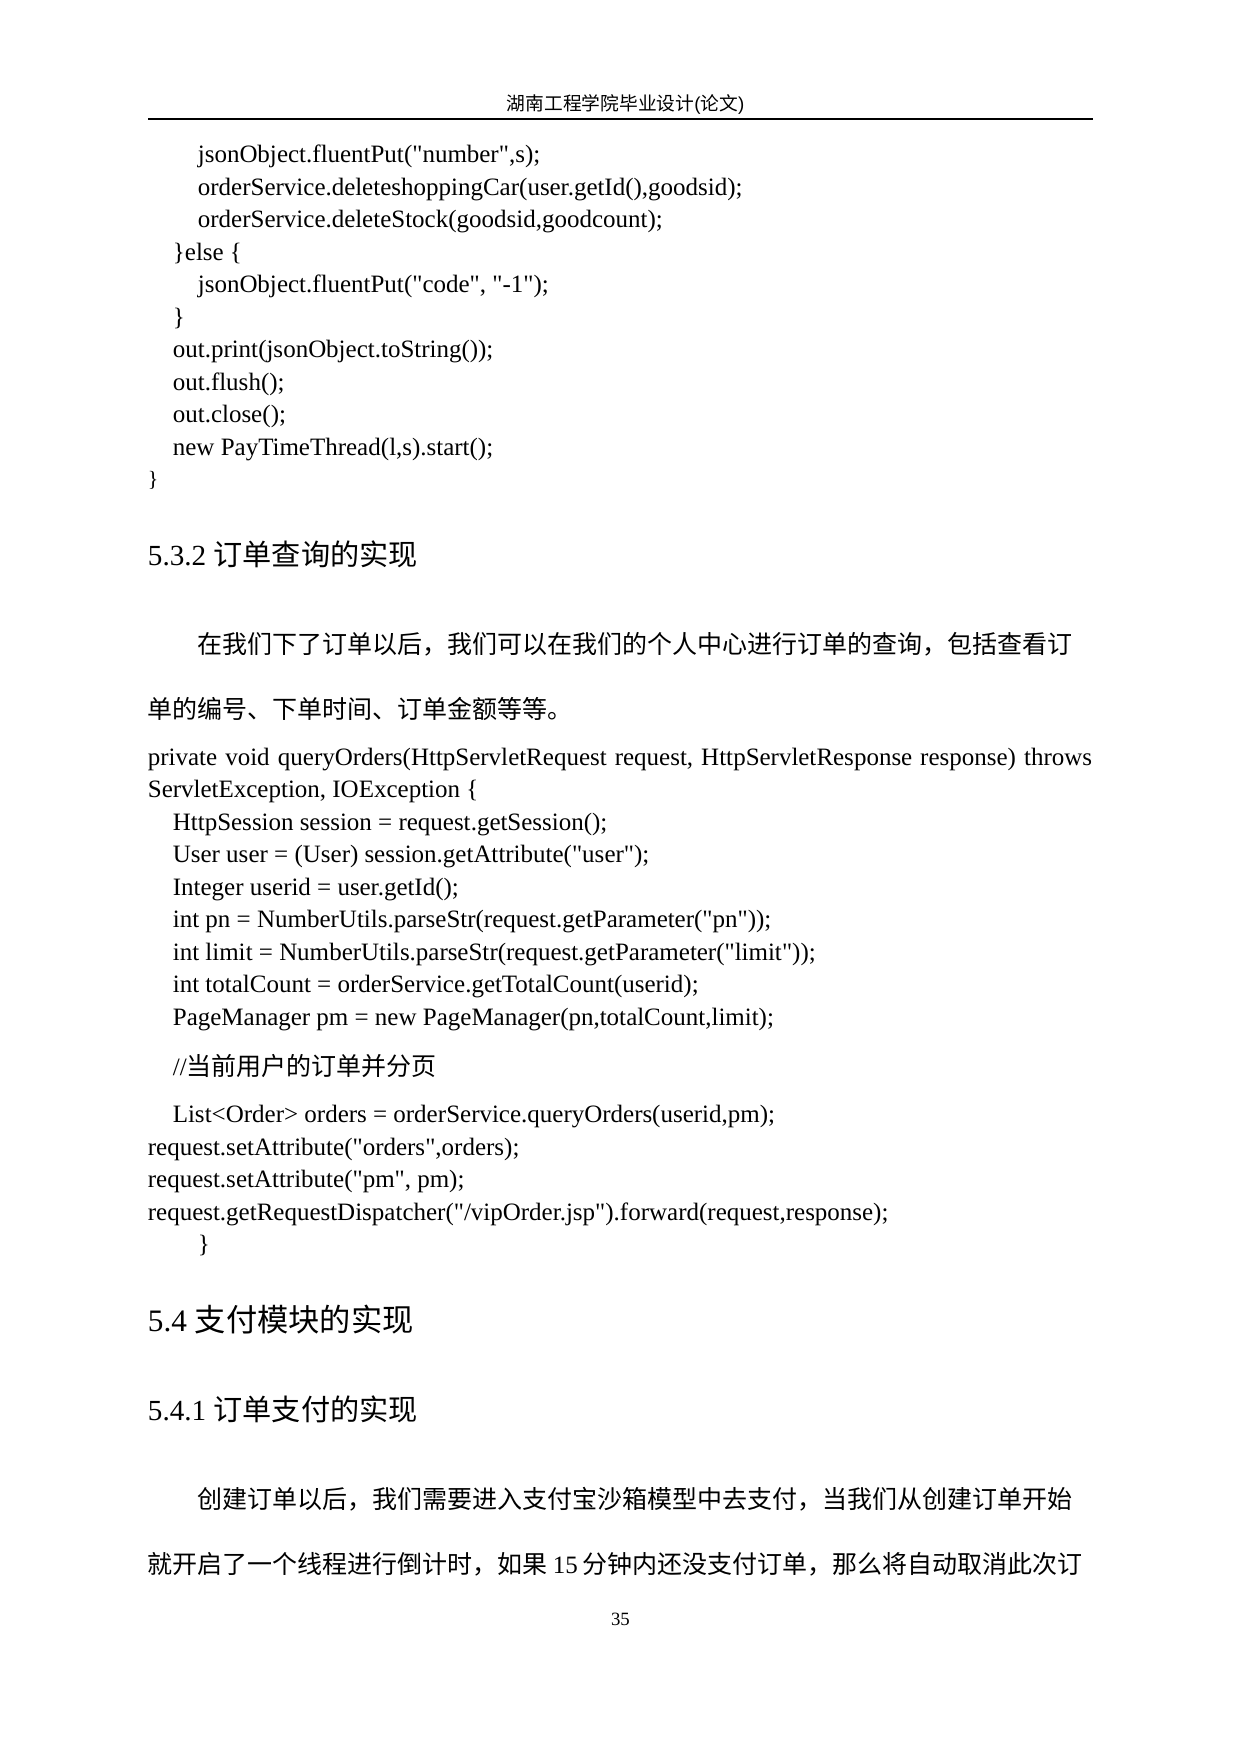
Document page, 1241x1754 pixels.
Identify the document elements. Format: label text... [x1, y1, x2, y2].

text private void queryOrders(HttpServletRequest request, HttpServletResponse response) throws ServletException, IOException { [148, 740, 1093, 805]
text request.setAttribute("orders",orders); [148, 1130, 1093, 1162]
text jsonObject.fluentPut("number",s); [148, 137, 1093, 170]
text }else { [148, 235, 1093, 267]
text jsonObject.fluentPut("code", "-1"); [148, 267, 1093, 300]
text Integer userid = user.getId(); [148, 870, 1093, 902]
text } [148, 462, 1093, 495]
text orderService.deleteStock(goodsid,goodcount); [148, 202, 1093, 235]
text out.print(jsonObject.toString()); [148, 332, 1093, 365]
subtitle 5.3.2 订单查询的实现 [148, 520, 1093, 585]
text PageManager pm = new PageManager(pn,totalCount,limit); [148, 1000, 1093, 1032]
text int pn = NumberUtils.parseStr(request.getParameter("pn")); [148, 902, 1093, 935]
text User user = (User) session.getAttribute("user"); [148, 837, 1093, 870]
text new PayTimeThread(l,s).start(); [148, 430, 1093, 462]
text out.close(); [148, 397, 1093, 430]
text request.getRequestDispatcher("/vipOrder.jsp").forward(request,response); [148, 1195, 1093, 1227]
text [148, 1465, 1093, 1595]
text HttpSession session = request.getSession(); [148, 805, 1093, 837]
text orderService.deleteshoppingCar(user.getId(),goodsid); [148, 170, 1093, 202]
text } [148, 300, 1093, 332]
text List<Order> orders = orderService.queryOrders(userid,pm); [148, 1097, 1093, 1130]
subtitle 5.4 支付模块的实现 [148, 1285, 1093, 1350]
text int limit = NumberUtils.parseStr(request.getParameter("limit")); [148, 935, 1093, 967]
text } [148, 1227, 1093, 1260]
text request.setAttribute("pm", pm); [148, 1162, 1093, 1195]
text //当前用户的订单并分页 [148, 1032, 1093, 1097]
text 在我们下了订单以后，我们可以在我们的个人中心进行订单的查询，包括查看订单的编号、下单时间、订单金额等等。 [148, 610, 1093, 740]
subtitle 5.4.1 订单支付的实现 [148, 1375, 1093, 1440]
text out.flush(); [148, 365, 1093, 397]
text int totalCount = orderService.getTotalCount(userid); [148, 967, 1093, 1000]
